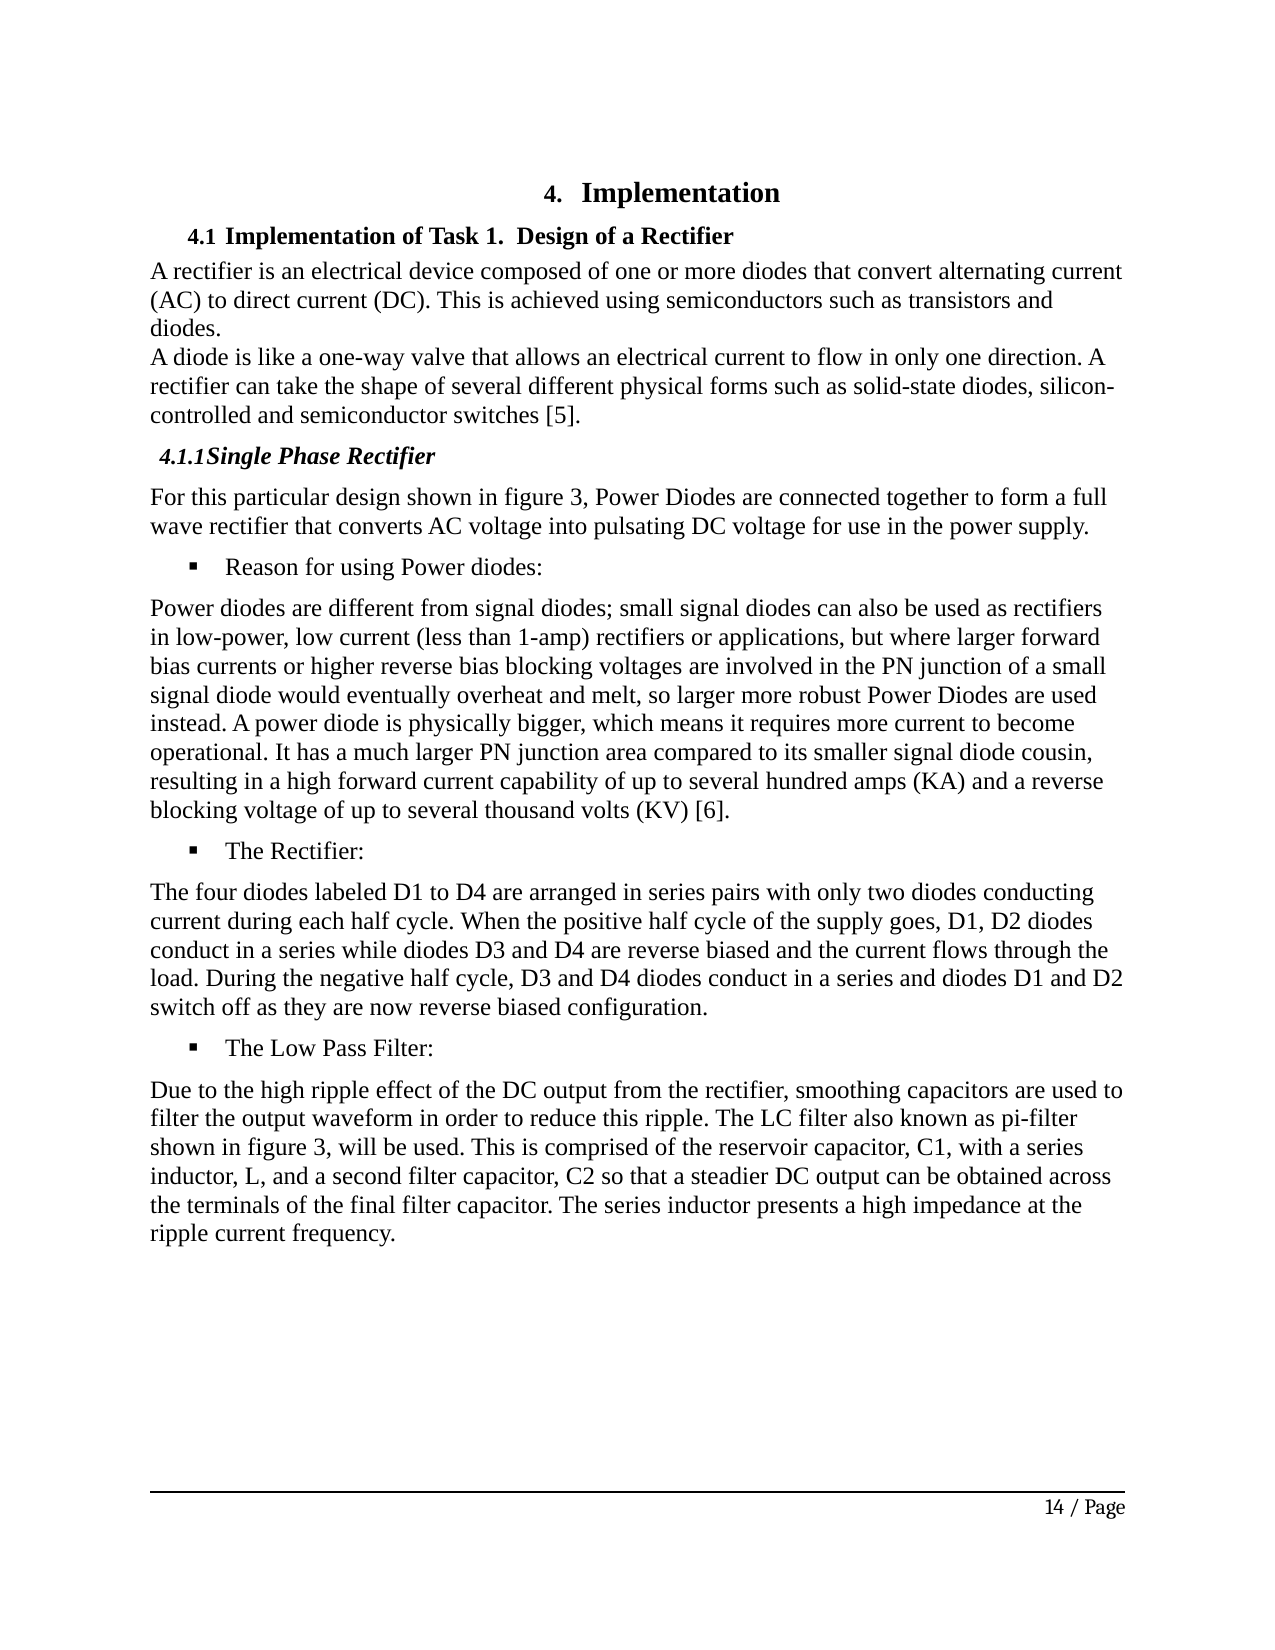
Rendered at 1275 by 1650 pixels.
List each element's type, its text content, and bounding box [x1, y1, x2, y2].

text A rectifier is an electrical device composed of one or more diodes that convert alternating current (AC) to direct current (DC). This is achieved using semiconductors such as transistors and diodes. [150, 256, 1125, 342]
text A diode is like a one-way valve that allows an electrical current to flow in only one direction. A rectifier can take the shape of several different physical forms such as solid-state diodes, silicon-controlled and semiconductor switches [5]. [150, 342, 1125, 428]
text Power diodes are different from signal diodes; small signal diodes can also be used as rectifiers in low-power, low current (less than 1-amp) rectifiers or applications, but where larger forward bias currents or higher reverse bias blocking voltages are involved in the PN junction of a small signal diode would eventually overheat and melt, so larger more robust Power Diodes are used instead. A power diode is physically bigger, which means it requires more current to become operational. It has a much larger PN junction area compared to its smaller signal diode cousin, resulting in a high forward current capability of up to several hundred amps (KA) and a reverse blocking voltage of up to several thousand volts (KV) [6]. [150, 593, 1125, 823]
subtitle Implementation of Task 1. Design of a Rectifier [187, 221, 1125, 250]
text For this particular design shown in figure 3, Power Diodes are connected together to form a full wave rectifier that converts AC voltage into pulsating DC voltage for use in the power supply. [150, 482, 1125, 540]
subtitle Single Phase Rectifier [159, 441, 1125, 470]
text The four diodes labeled D1 to D4 are arranged in series pairs with only two diodes conducting current during each half cycle. When the positive half cycle of the supply goes, D1, D2 diodes conduct in a series while diodes D3 and D4 are reverse biased and the current flows through the load. During the negative half cycle, D3 and D4 diodes conduct in a series and diodes D1 and D2 switch off as they are now reverse biased configuration. [150, 877, 1125, 1021]
text The Low Pass Filter: [187, 1033, 1125, 1062]
text The Rectifier: [187, 836, 1125, 865]
text Due to the high ripple effect of the DC output from the rectifier, smoothing capacitors are used to filter the output waveform in order to reduce this ripple. The LC filter also known as pi-filter shown in figure 3, will be used. This is comprised of the reservoir capacitor, C1, with a series inductor, L, and a second filter capacitor, C2 so that a steadier DC output can be obtained across the terminals of the final filter capacitor. The series inductor presents a high impedance at the ripple current frequency. [150, 1075, 1125, 1247]
text Reason for using Power diodes: [187, 552, 1125, 581]
text Implementation [544, 175, 1125, 208]
